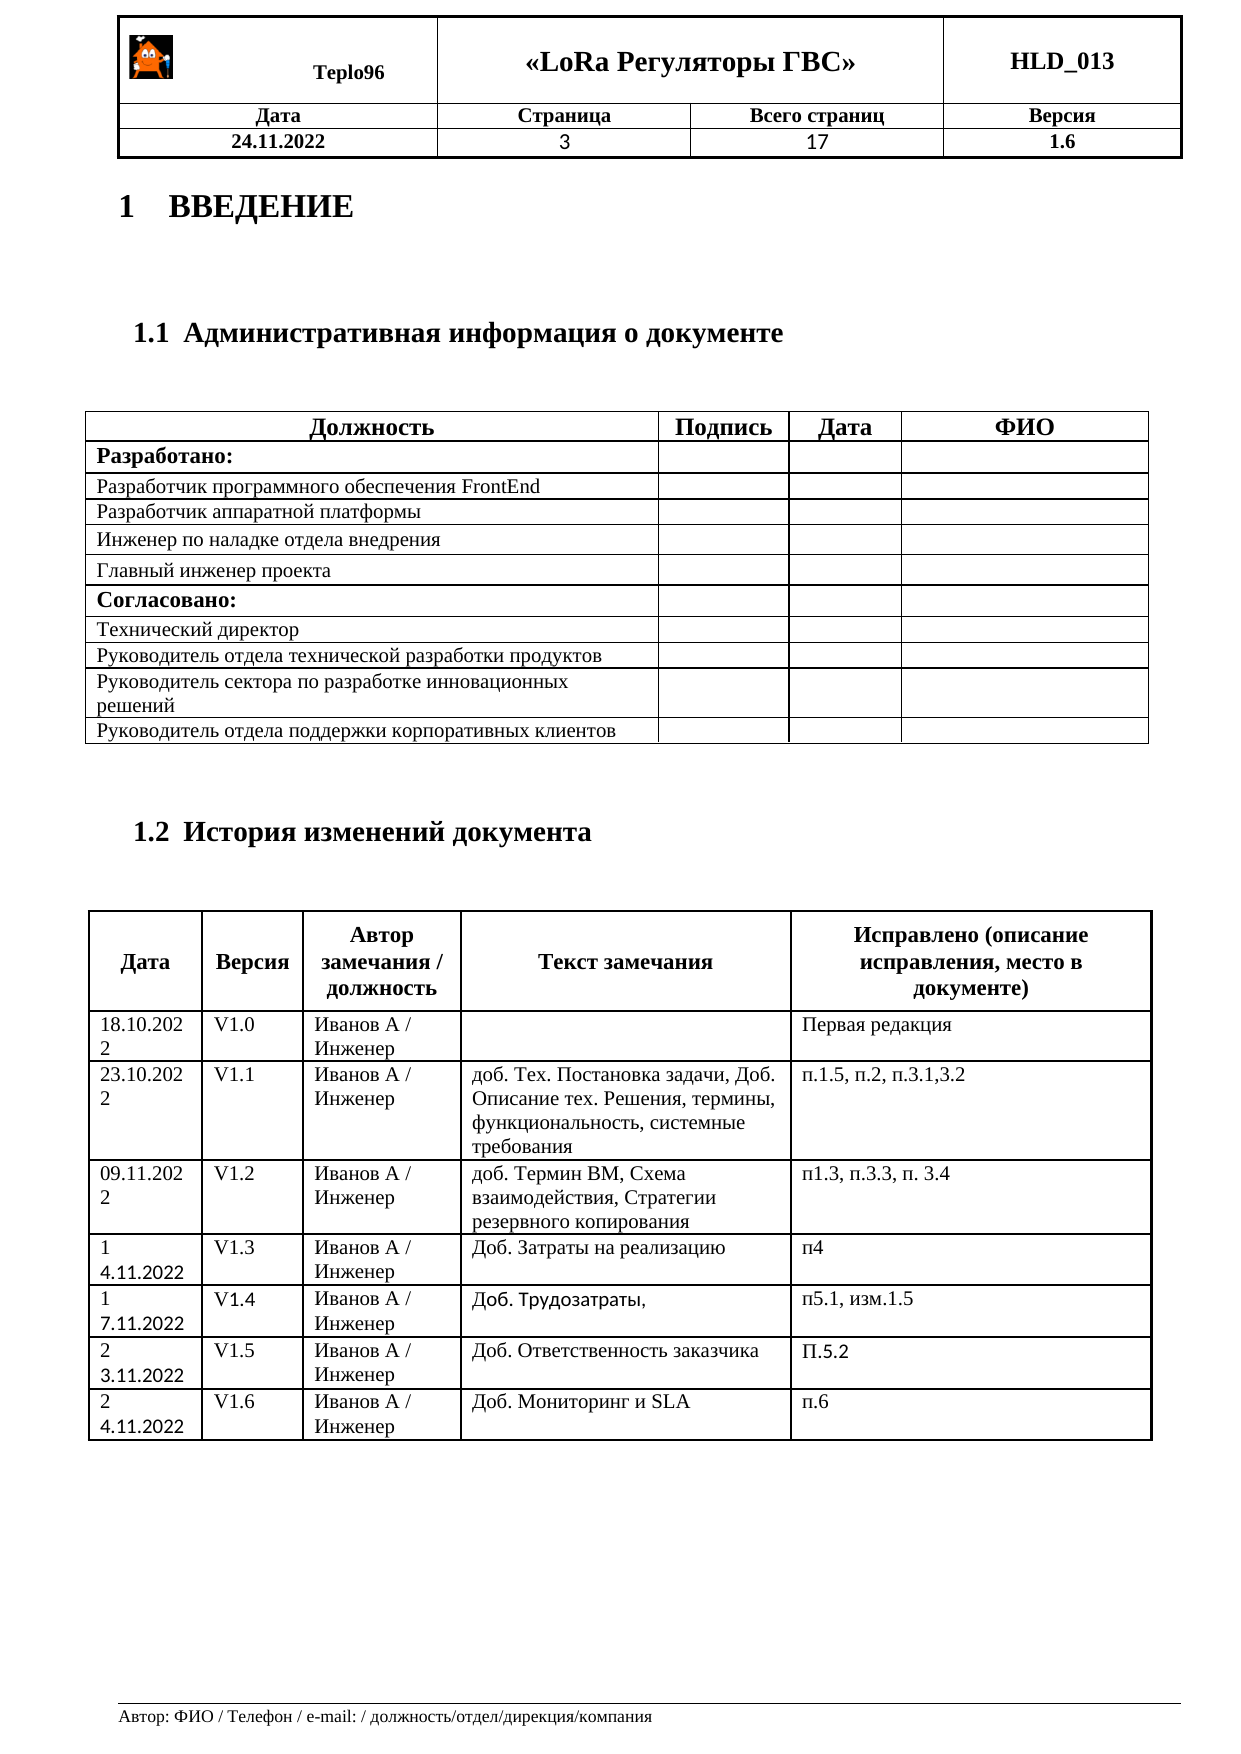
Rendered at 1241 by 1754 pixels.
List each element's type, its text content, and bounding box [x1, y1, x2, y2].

table_cell п.1.5, п.2, п.3.1,3.2 [792, 1062, 1150, 1158]
table_cell 23.11.2022 [90, 1338, 201, 1387]
table_cell Разработчик программного обеспечения FrontEnd [86, 474, 658, 498]
table_cell V1.2 [203, 1161, 302, 1233]
table_cell [659, 442, 788, 472]
table_cell [902, 643, 1148, 667]
table_cell Руководитель сектора по разработке инновационных решений [86, 669, 658, 717]
table_cell [902, 500, 1148, 523]
table_cell Первая редакция [792, 1012, 1150, 1060]
table_cell доб. Термин ВМ, Схема взаимодействия, Стратегии резервного копирования [462, 1161, 790, 1233]
table_cell V1.0 [203, 1012, 302, 1060]
list ВВЕДЕНИЕ [118, 187, 1181, 225]
table_cell Иванов А / Инженер [304, 1012, 460, 1060]
table_cell Руководитель отдела поддержки корпоративных клиентов [86, 718, 658, 742]
table_header ФИО [902, 412, 1148, 440]
table_header Подпись [659, 412, 788, 440]
table_cell Доб. Затраты на реализацию [462, 1235, 790, 1284]
table_cell [659, 718, 788, 742]
picture [129, 35, 174, 80]
table_cell п1.3, п.3.3, п. 3.4 [792, 1161, 1150, 1233]
table_cell [790, 643, 901, 667]
table_cell V1.5 [203, 1338, 302, 1387]
table_header Дата [90, 912, 201, 1010]
table_cell [659, 586, 788, 616]
table_cell [659, 500, 788, 523]
table_cell V1.6 [203, 1390, 302, 1439]
table_cell Иванов А / Инженер [304, 1390, 460, 1439]
table_cell [790, 555, 901, 584]
table_cell [790, 617, 901, 641]
table_cell [902, 718, 1148, 742]
table_cell [902, 474, 1148, 498]
table_cell V1.1 [203, 1062, 302, 1158]
table_cell [790, 500, 901, 523]
list Административная информация о документе [133, 315, 1181, 348]
table_cell [659, 525, 788, 554]
table_cell 18.10.2022 [90, 1012, 201, 1060]
table_cell Иванов А / Инженер [304, 1161, 460, 1233]
table_cell [790, 442, 901, 472]
table_cell 23.10.2022 [90, 1062, 201, 1158]
table_cell Разработано: [86, 442, 658, 472]
table_cell Иванов А / Инженер [304, 1235, 460, 1284]
table_cell [902, 669, 1148, 717]
table_cell 24.11.2022 [90, 1390, 201, 1439]
table_cell [659, 669, 788, 717]
list История изменений документа [133, 814, 1181, 847]
table_cell доб. Тех. Постановка задачи, Доб. Описание тех. Решения, термины, функциональность, системные требования [462, 1062, 790, 1158]
table_cell п5.1, изм.1.5 [792, 1286, 1150, 1336]
table_cell V1.3 [203, 1235, 302, 1284]
table_cell [659, 555, 788, 584]
table_cell [659, 474, 788, 498]
table_cell [902, 442, 1148, 472]
table_cell [790, 525, 901, 554]
table_cell [902, 586, 1148, 616]
table_cell [902, 617, 1148, 641]
table_cell [659, 643, 788, 667]
table_cell Доб. Трудозатраты, [462, 1286, 790, 1336]
table_header Должность [86, 412, 658, 440]
table_cell Руководитель отдела технической разработки продуктов [86, 643, 658, 667]
table_cell [790, 586, 901, 616]
table_cell [790, 474, 901, 498]
table_cell 17.11.2022 [90, 1286, 201, 1336]
table_cell Инженер по наладке отдела внедрения [86, 525, 658, 554]
table_cell [902, 555, 1148, 584]
table_cell Доб. Ответственность заказчика [462, 1338, 790, 1387]
table_cell Иванов А / Инженер [304, 1062, 460, 1158]
table_cell Технический директор [86, 617, 658, 641]
table_cell [659, 617, 788, 641]
table_cell Иванов А / Инженер [304, 1338, 460, 1387]
table_cell 14.11.2022 [90, 1235, 201, 1284]
table_cell [790, 669, 901, 717]
table_cell 09.11.2022 [90, 1161, 201, 1233]
table_cell П.5.2 [792, 1338, 1150, 1387]
table_header Автор замечания / должность [304, 912, 460, 1010]
table_cell Согласовано: [86, 586, 658, 616]
table_cell п4 [792, 1235, 1150, 1284]
table_header Дата [790, 412, 901, 440]
table_cell [790, 718, 901, 742]
table_cell Доб. Мониторинг и SLA [462, 1390, 790, 1439]
table_cell Иванов А / Инженер [304, 1286, 460, 1336]
table_header Исправлено (описание исправления, место в документе) [792, 912, 1150, 1010]
table_cell п.6 [792, 1390, 1150, 1439]
table_cell Разработчик аппаратной платформы [86, 500, 658, 523]
table_cell [902, 525, 1148, 554]
table_cell Главный инженер проекта [86, 555, 658, 584]
table_header Текст замечания [462, 912, 790, 1010]
table_header Версия [203, 912, 302, 1010]
table_cell [462, 1012, 790, 1060]
table_cell V1.4 [203, 1286, 302, 1336]
